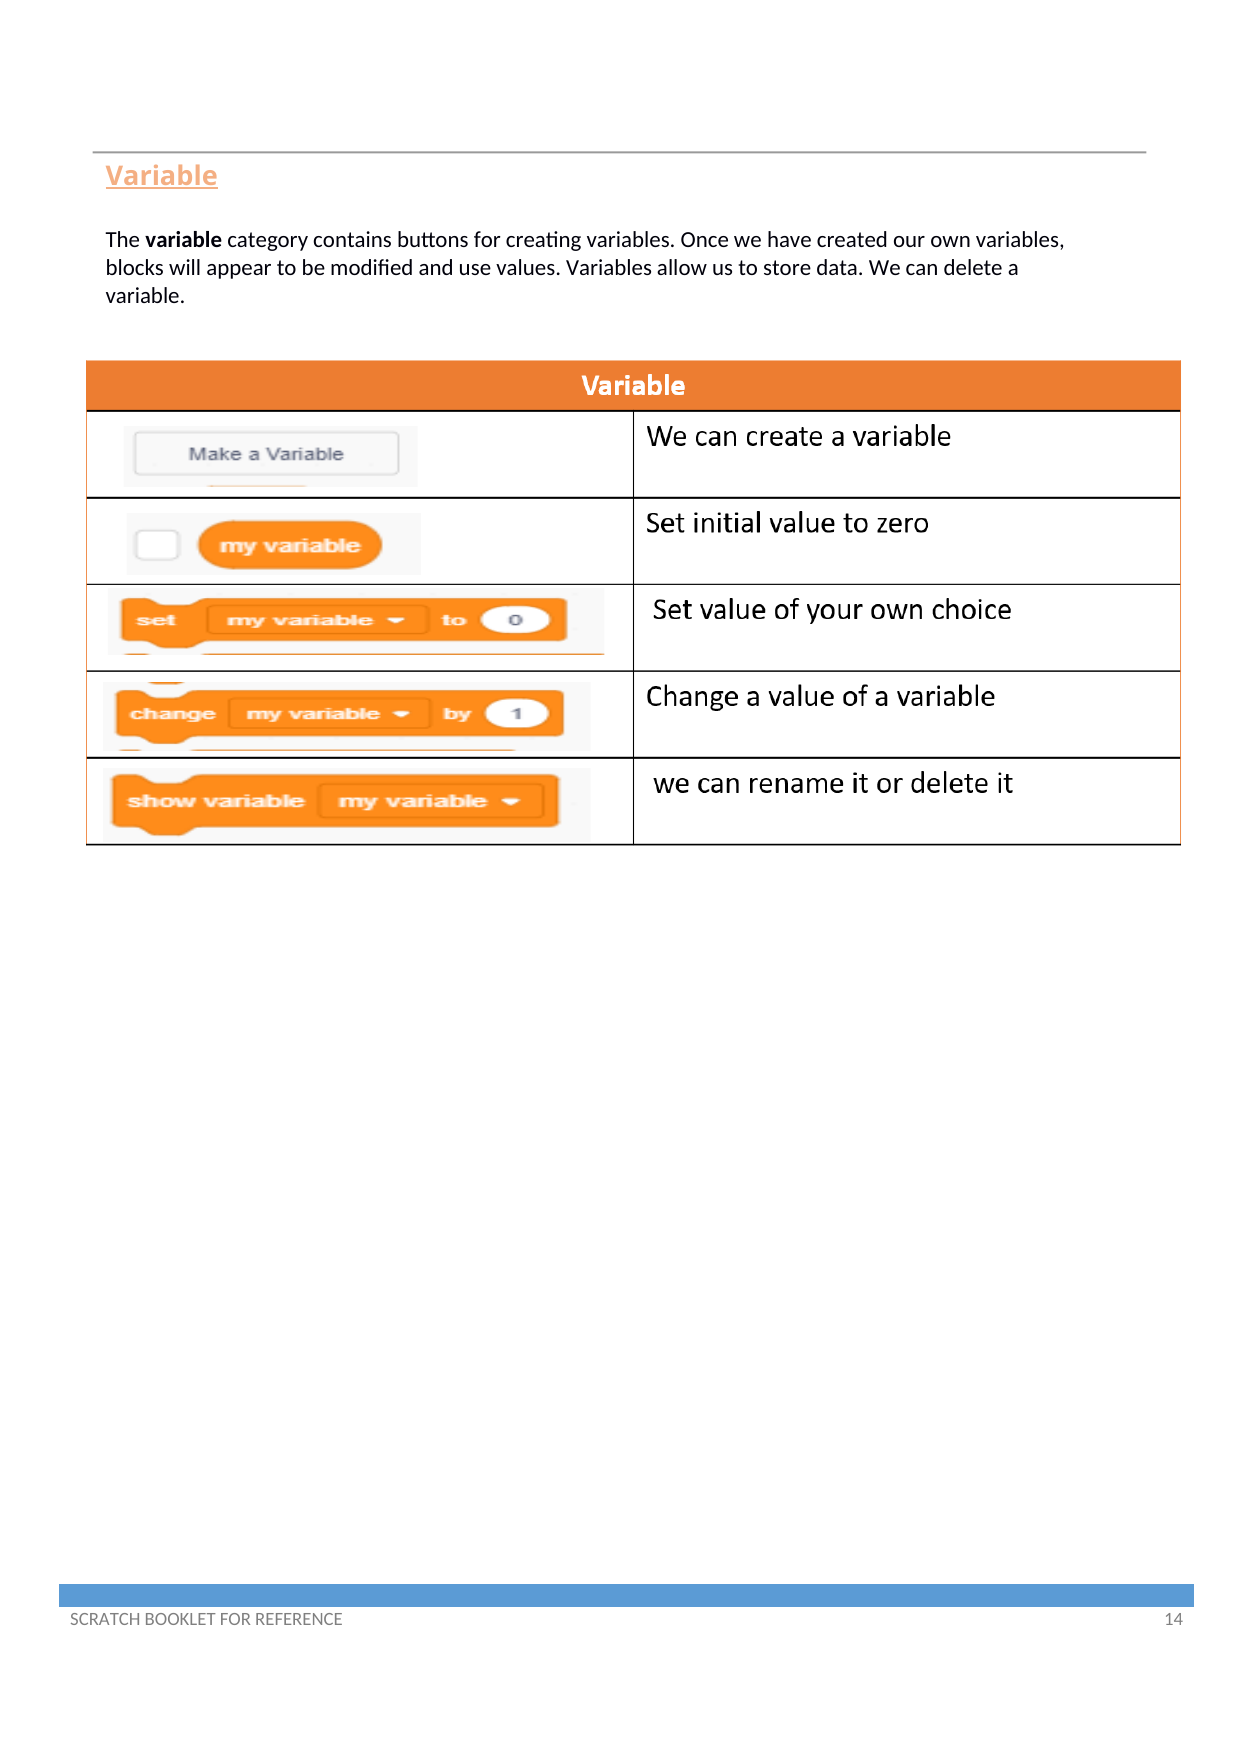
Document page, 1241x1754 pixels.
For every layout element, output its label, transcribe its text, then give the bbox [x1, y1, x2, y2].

text The variable category contains buttons for creating variables. Once we have created our own variables, blocks will appear to be modified and use values. Variables allow us to store data. We can delete a variable. [105, 225, 1090, 309]
subtitle Variable [105, 156, 1182, 193]
picture [86, 357, 1182, 846]
